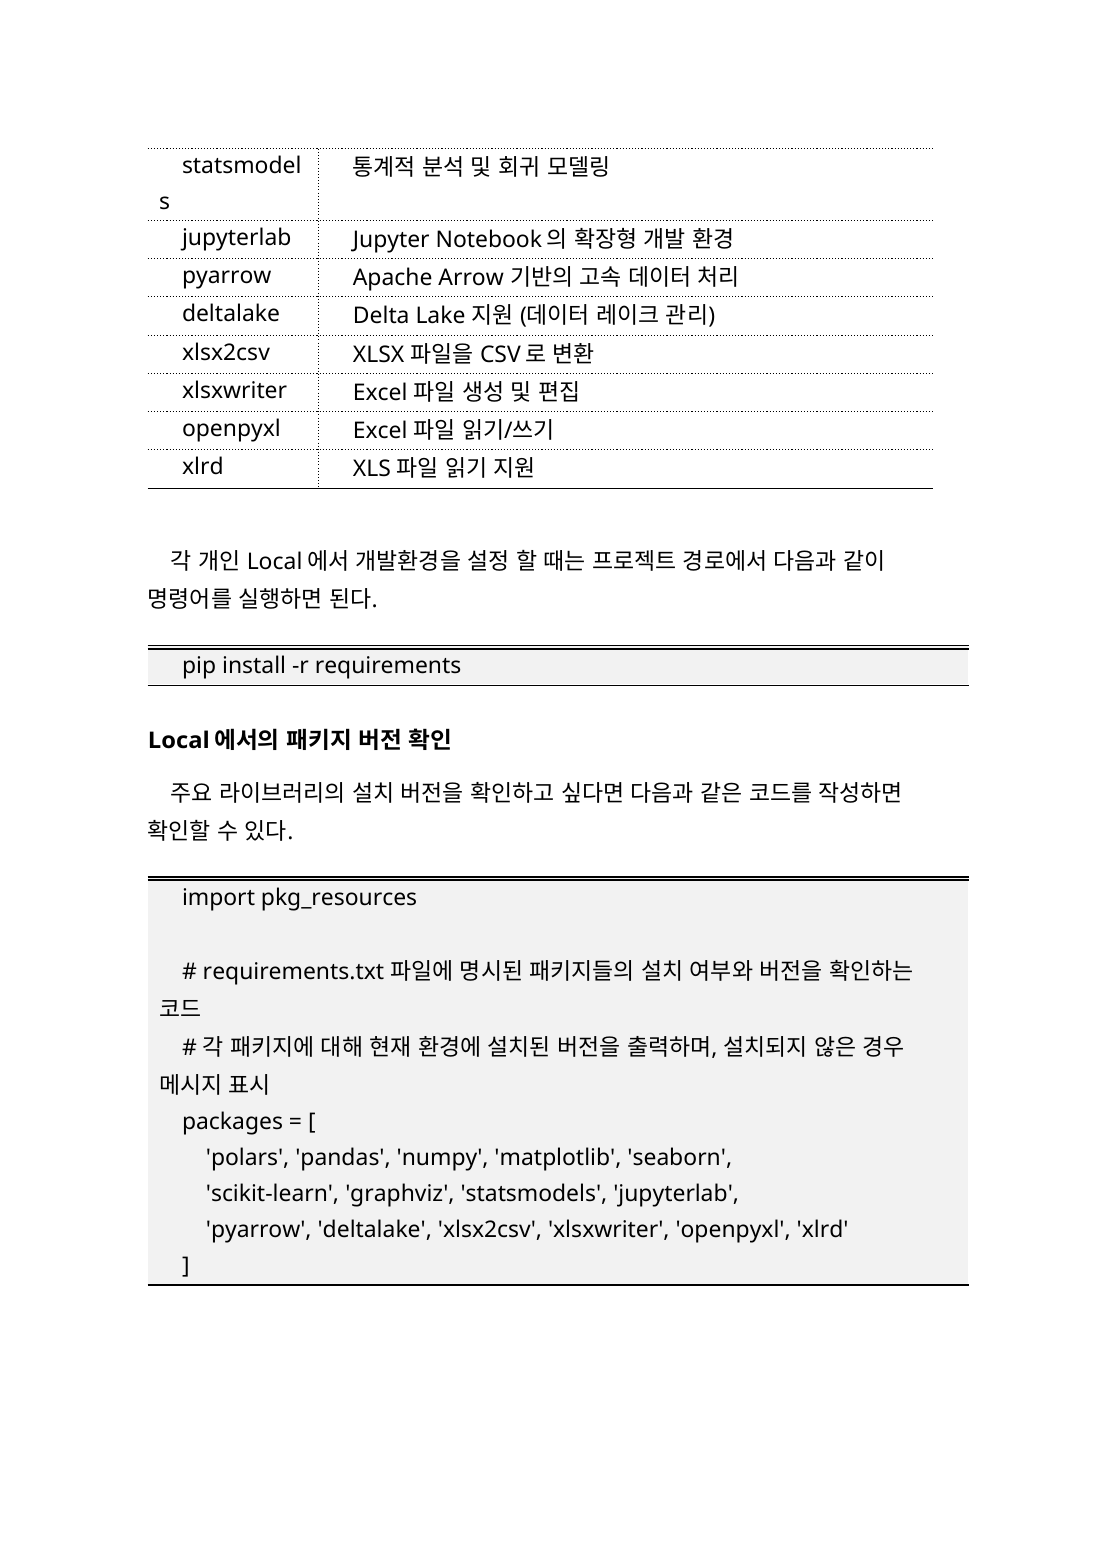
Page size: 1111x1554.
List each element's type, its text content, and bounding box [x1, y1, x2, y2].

table_cell Delta Lake 지원 (데이터 레이크 관리) [319, 296, 933, 334]
text 주요 라이브러리의 설치 버전을 확인하고 싶다면 다음과 같은 코드를 작성하면 확인할 수 있다. [148, 774, 933, 846]
subtitle Local에서의 패키지 버전 확인 [148, 722, 933, 755]
table_cell openpyxl [148, 411, 318, 449]
table_cell Apache Arrow 기반의 고속 데이터 처리 [319, 258, 933, 296]
table_cell Excel 파일 읽기/쓰기 [319, 411, 933, 449]
table_cell pyarrow [148, 258, 318, 296]
table_cell xlsxwriter [148, 373, 318, 411]
table_cell xlrd [148, 449, 318, 487]
table_cell statsmodels [148, 148, 318, 220]
table_cell XLS 파일 읽기 지원 [319, 449, 933, 487]
table_cell Jupyter Notebook의 확장형 개발 환경 [319, 220, 933, 258]
table_cell deltalake [148, 296, 318, 334]
table_cell Excel 파일 생성 및 편집 [319, 373, 933, 411]
table_cell xlsx2csv [148, 335, 318, 373]
text 각 개인 Local에서 개발환경을 설정 할 때는 프로젝트 경로에서 다음과 같이 명령어를 실행하면 된다. [148, 543, 933, 615]
table_header pip install -r requirements [148, 650, 968, 684]
table_cell 통계적 분석 및 회귀 모델링 [319, 148, 933, 220]
table_cell XLSX 파일을 CSV로 변환 [319, 335, 933, 373]
table_cell jupyterlab [148, 220, 318, 258]
